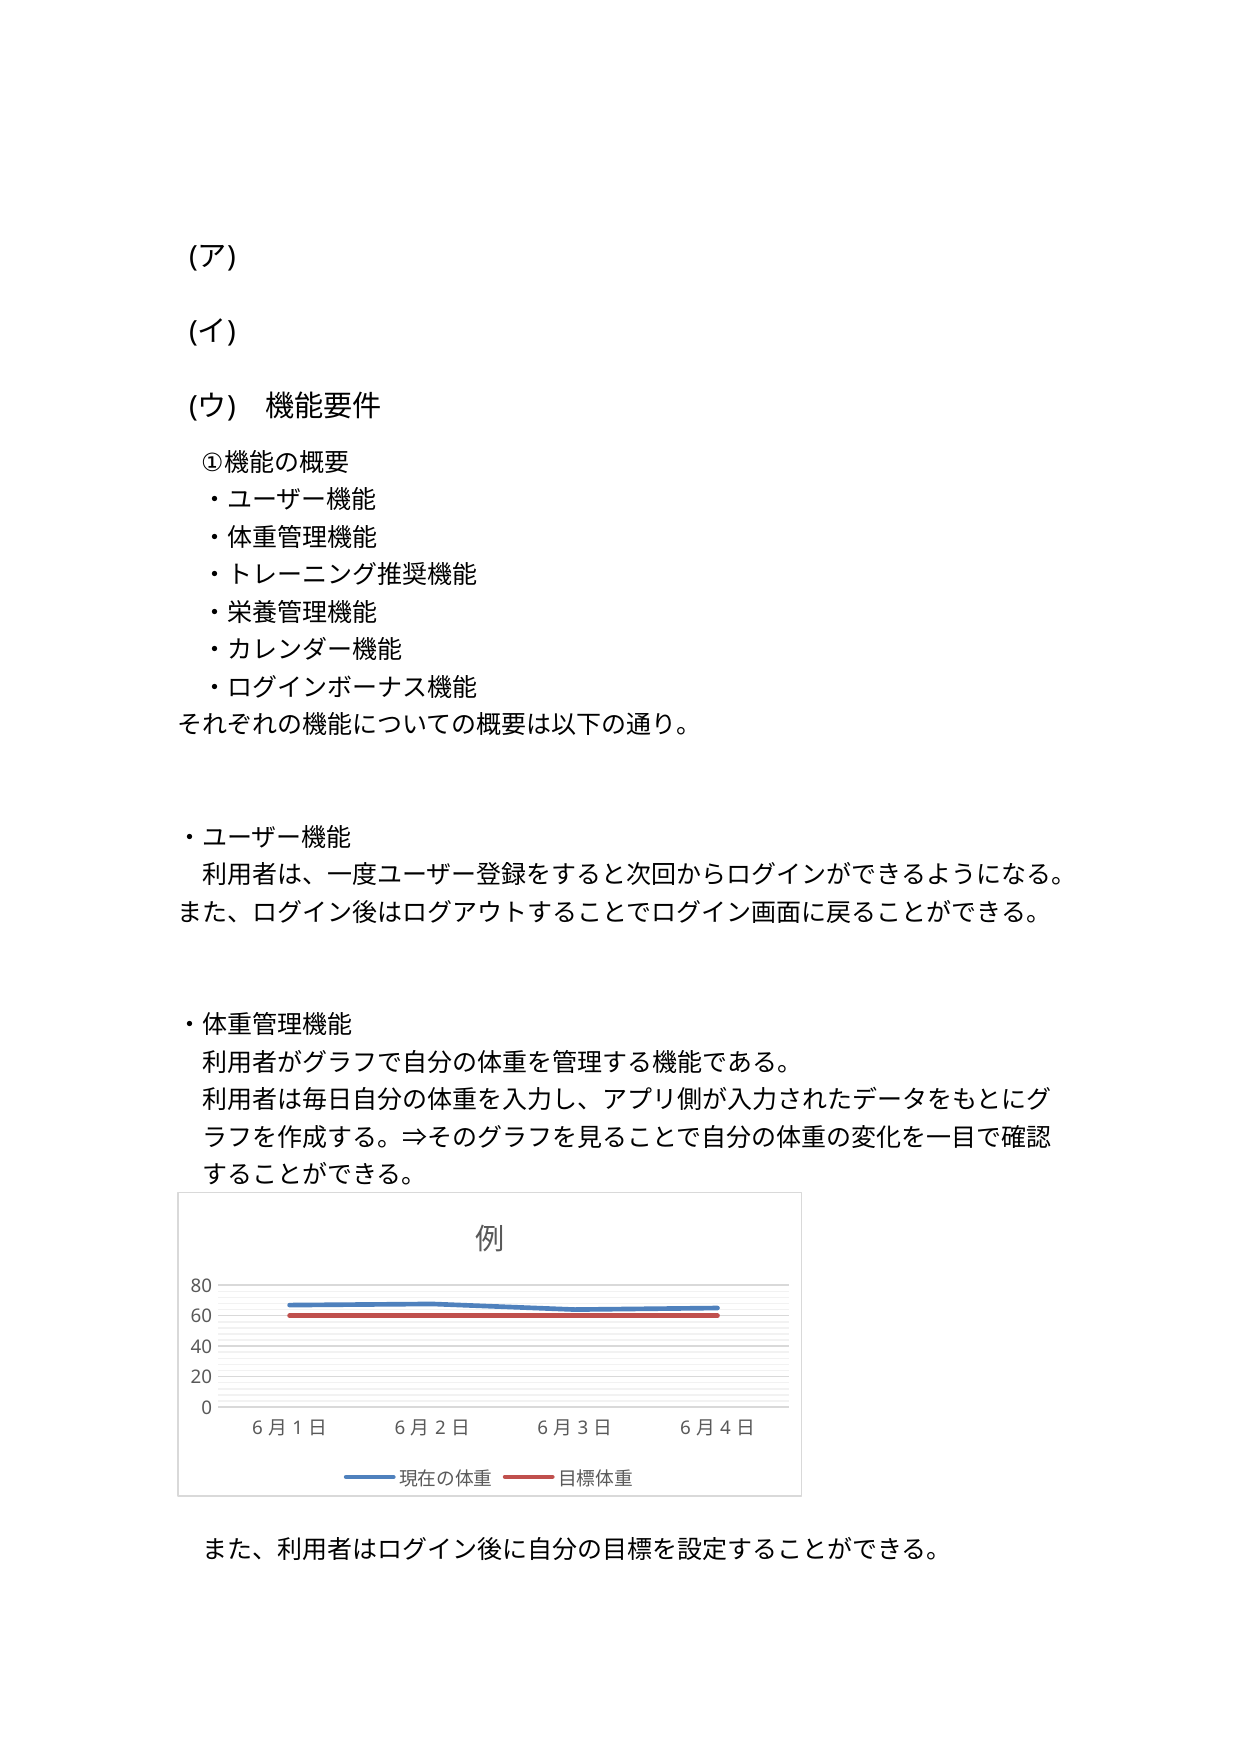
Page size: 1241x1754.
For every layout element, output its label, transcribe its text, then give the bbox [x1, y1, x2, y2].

text ・カレンダー機能 [177, 629, 1063, 667]
text 利用者は、一度ユーザー登録をすると次回からログインができるようになる。また、ログイン後はログアウトすることでログイン画面に戻ることができる。 [177, 854, 1063, 929]
text ・ユーザー機能 [177, 817, 1063, 854]
text ・体重管理機能 [177, 517, 1063, 554]
subtitle 機能要件 [189, 367, 1063, 442]
text ・ログインボーナス機能 [177, 667, 1063, 704]
text ・栄養管理機能 [177, 592, 1063, 629]
text ・体重管理機能 [177, 1004, 1063, 1042]
text ・トレーニング推奨機能 [177, 554, 1063, 592]
text また、利用者はログイン後に自分の目標を設定することができる。 [177, 1529, 1063, 1567]
subtitle 機能の概要 [201, 442, 1063, 479]
text 利用者は毎日自分の体重を入力し、アプリ側が入力されたデータをもとにグラフを作成する。⇒そのグラフを見ることで自分の体重の変化を一目で確認することができる。 [177, 1079, 1063, 1192]
text それぞれの機能についての概要は以下の通り。 [177, 704, 1063, 742]
text ・ユーザー機能 [177, 479, 1063, 517]
text 利用者がグラフで自分の体重を管理する機能である。 [177, 1042, 1063, 1079]
